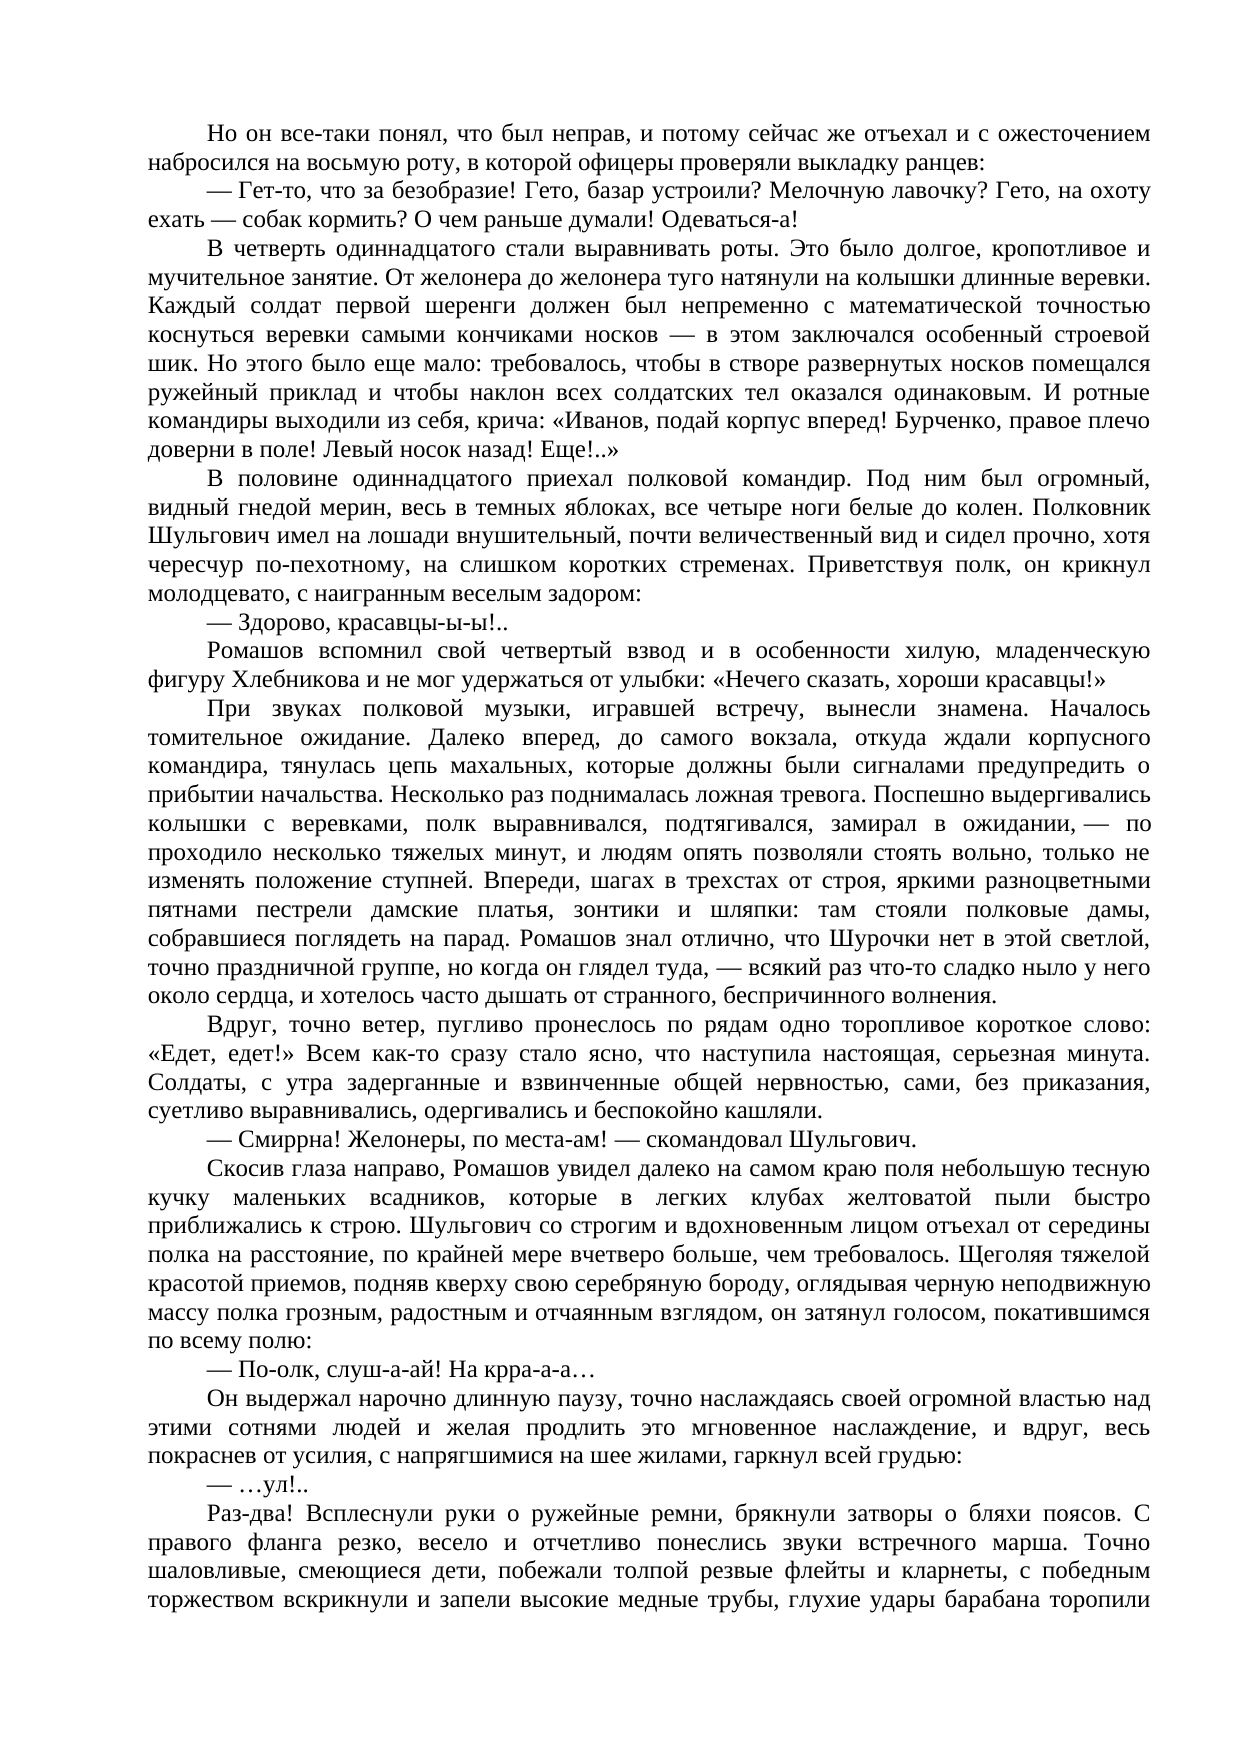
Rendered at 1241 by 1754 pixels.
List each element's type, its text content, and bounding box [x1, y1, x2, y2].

text — …ул!.. [148, 1469, 1152, 1498]
text — Гет-то, что за безобразие! Гето, базар устроили? Мелочную лавочку? Гето, на охоту ехать — собак кормить? О чем раньше думали! Одеваться-а! [148, 176, 1152, 233]
text В четверть одиннадцатого стали выравнивать роты. Это было долгое, кропотливое и мучительное занятие. От желонера до желонера туго натянули на колышки длинные веревки. Каждый солдат первой шеренги должен был непременно с математической точностью коснуться веревки самыми кончиками носков — в этом заключался особенный строевой шик. Но этого было еще мало: требовалось, чтобы в створе развернутых носков помещался ружейный приклад и чтобы наклон всех солдатских тел оказался одинаковым. И ротные командиры выходили из себя, крича: «Иванов, подай корпус вперед! Бурченко, правое плечо доверни в поле! Левый носок назад! Еще!..» [148, 233, 1152, 463]
text В половине одиннадцатого приехал полковой командир. Под ним был огромный, видный гнедой мерин, весь в темных яблоках, все четыре ноги белые до колен. Полковник Шульгович имел на лошади внушительный, почти величественный вид и сидел прочно, хотя чересчур по-пехотному, на слишком коротких стременах. Приветствуя полк, он крикнул молодцевато, с наигранным веселым задором: [148, 463, 1152, 607]
text Скосив глаза направо, Ромашов увидел далеко на самом краю поля небольшую тесную кучку маленьких всадников, которые в легких клубах желтоватой пыли быстро приближались к строю. Шульгович со строгим и вдохновенным лицом отъехал от середины полка на расстояние, по крайней мере вчетверо больше, чем требовалось. Щеголяя тяжелой красотой приемов, подняв кверху свою серебряную бороду, оглядывая черную неподвижную массу полка грозным, радостным и отчаянным взглядом, он затянул голосом, покатившимся по всему полю: [148, 1153, 1152, 1354]
text — Смиррна! Желонеры, по места-ам! — скомандовал Шульгович. [148, 1124, 1152, 1153]
text Но он все-таки понял, что был неправ, и потому сейчас же отъехал и с ожесточением набросился на восьмую роту, в которой офицеры проверяли выкладку ранцев: [148, 118, 1152, 176]
text При звуках полковой музыки, игравшей встречу, вынесли знамена. Началось томительное ожидание. Далеко вперед, до самого вокзала, откуда ждали корпусного командира, тянулась цепь махальных, которые должны были сигналами предупредить о прибытии начальства. Несколько раз поднималась ложная тревога. Поспешно выдергивались колышки с веревками, полк выравнивался, подтягивался, замирал в ожидании, — по проходило несколько тяжелых минут, и людям опять позволяли стоять вольно, только не изменять положение ступней. Впереди, шагах в трехстах от строя, яркими разноцветными пятнами пестрели дамские платья, зонтики и шляпки: там стояли полковые дамы, собравшиеся поглядеть на парад. Ромашов знал отлично, что Шурочки нет в этой светлой, точно праздничной группе, но когда он глядел туда, — всякий раз что-то сладко ныло у него около сердца, и хотелось часто дышать от странного, беспричинного волнения. [148, 693, 1152, 1009]
text — По-олк, слуш-а-ай! На крра-а-а… [148, 1354, 1152, 1383]
text — Здорово, красавцы-ы-ы!.. [148, 607, 1152, 636]
text Вдруг, точно ветер, пугливо пронеслось по рядам одно торопливое короткое слово: «Едет, едет!» Всем как-то сразу стало ясно, что наступила настоящая, серьезная минута. Солдаты, с утра задерганные и взвинченные общей нервностью, сами, без приказания, суетливо выравнивались, одергивались и беспокойно кашляли. [148, 1009, 1152, 1124]
text Он выдержал нарочно длинную паузу, точно наслаждаясь своей огромной властью над этими сотнями людей и желая продлить это мгновенное наслаждение, и вдруг, весь покраснев от усилия, с напрягшимися на шее жилами, гаркнул всей грудью: [148, 1383, 1152, 1469]
text Ромашов вспомнил свой четвертый взвод и в особенности хилую, младенческую фигуру Хлебникова и не мог удержаться от улыбки: «Нечего сказать, хороши красавцы!» [148, 636, 1152, 693]
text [148, 1498, 1152, 1613]
